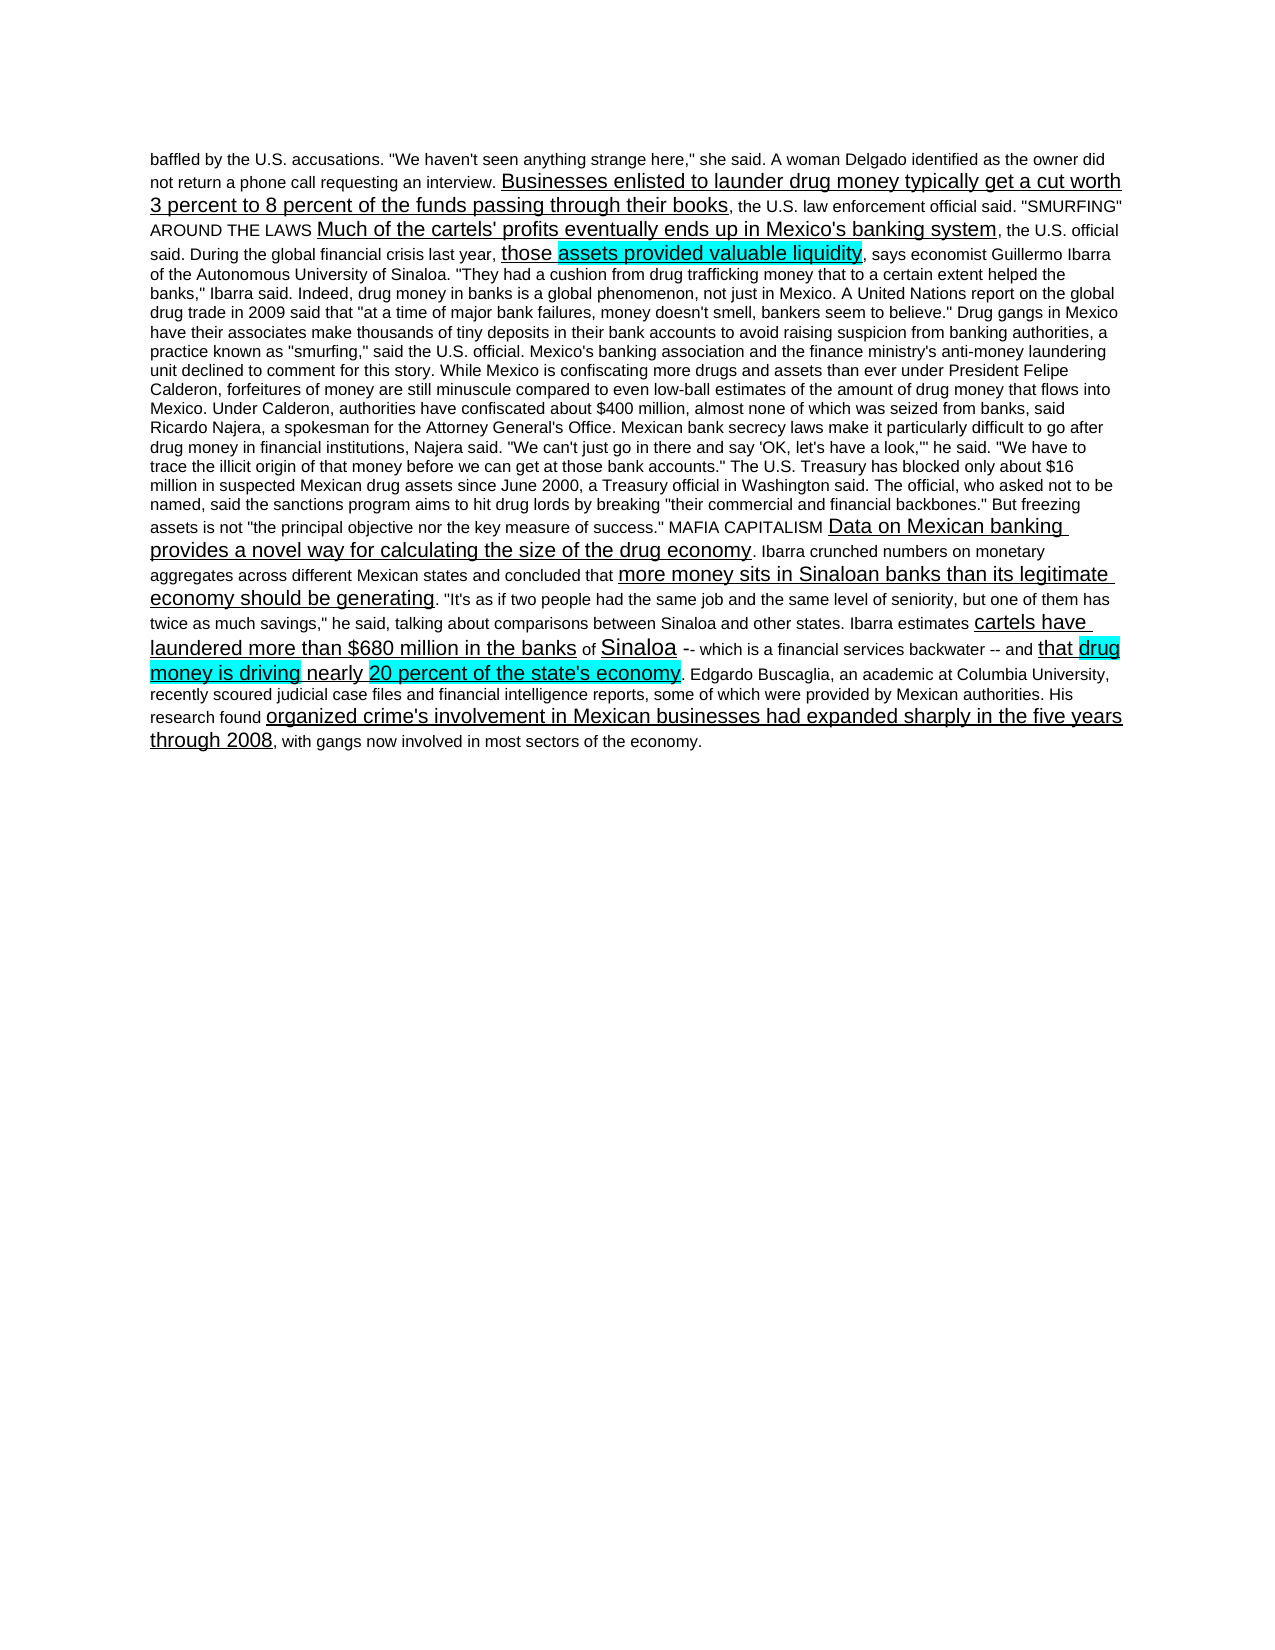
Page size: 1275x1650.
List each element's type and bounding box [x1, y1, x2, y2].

text [150, 150, 1125, 751]
